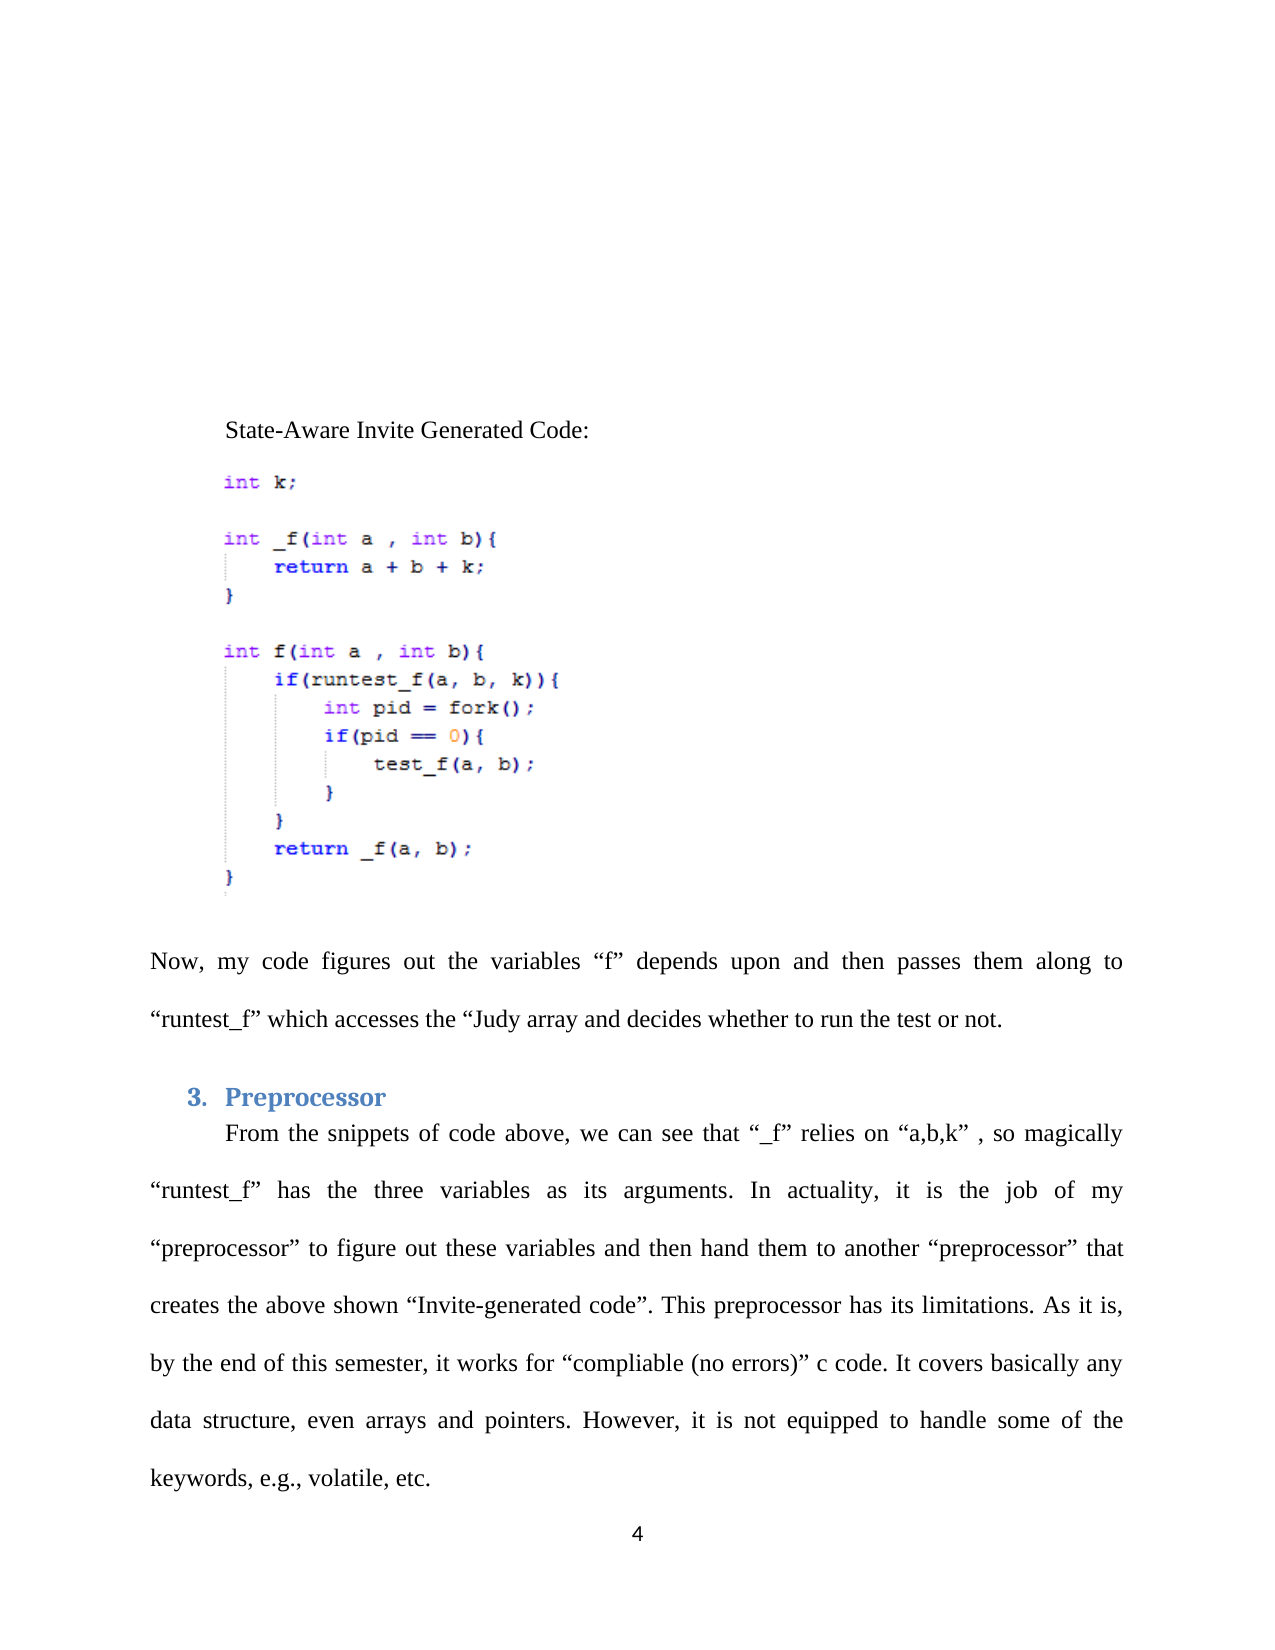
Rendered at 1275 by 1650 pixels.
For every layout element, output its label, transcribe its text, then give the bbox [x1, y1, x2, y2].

text State-Aware Invite Generated Code: [225, 415, 1125, 444]
text Now, my code figures out the variables “f” depends upon and then passes them along to “runtest_f” which accesses the “Judy array and decides whether to run the test or not. [150, 946, 1125, 1032]
text From the snippets of code above, we can see that “_f” relies on “a,b,k” , so magically “runtest_f” has the three variables as its arguments. In actuality, it is the job of my “preprocessor” to figure out these variables and then hand them to another “preprocessor” that creates the above shown “Invite-generated code”. This preprocessor has its limitations. As it is, by the end of this semester, it works for “compliable (no errors)” c code. It covers basically any data structure, even arrays and pointers. However, it is not equipped to handle some of the keywords, e.g., volatile, etc. [150, 1118, 1125, 1491]
subtitle Preprocessor [187, 1082, 1125, 1113]
picture [214, 465, 577, 892]
